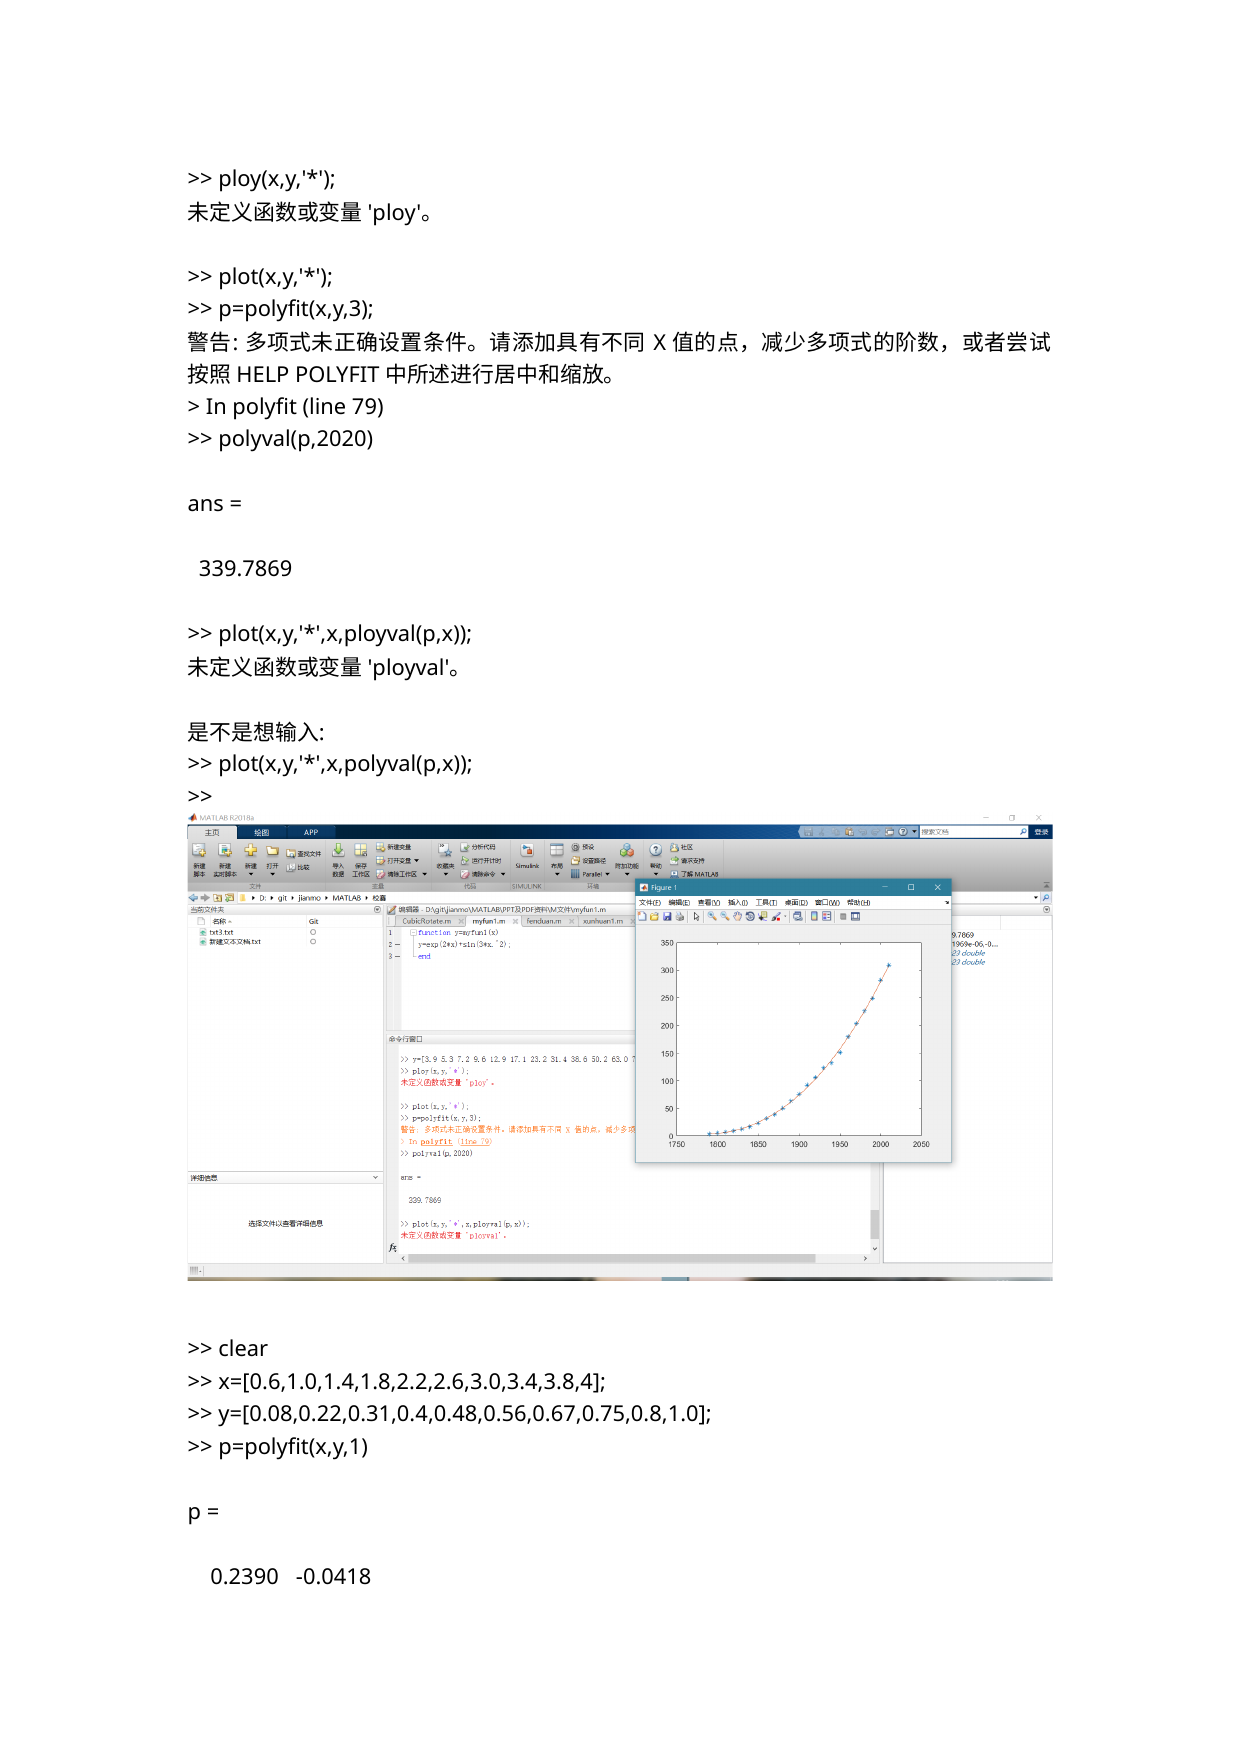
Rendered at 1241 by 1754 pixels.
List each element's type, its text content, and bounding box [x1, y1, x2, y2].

text >> ploy(x,y,'*'); [187, 162, 1053, 194]
text >> plot(x,y,'*',x,polyval(p,x)); [187, 747, 1053, 779]
picture [187, 812, 1053, 1281]
text p = [187, 1494, 1053, 1527]
text >> p=polyfit(x,y,3); [187, 292, 1053, 324]
text ans = [187, 487, 1053, 519]
text >> p=polyfit(x,y,1) [187, 1429, 1053, 1462]
text 未定义函数或变量 'ploy'。 [187, 194, 1053, 227]
text >> x=[0.6,1.0,1.4,1.8,2.2,2.6,3.0,3.4,3.8,4]; [187, 1364, 1053, 1397]
text >> polyval(p,2020) [187, 422, 1053, 454]
text 0.2390 -0.0418 [187, 1559, 1053, 1592]
text >> plot(x,y,'*'); [187, 259, 1053, 292]
text 339.7869 [187, 552, 1053, 584]
text >> clear [187, 1332, 1053, 1364]
text >> y=[0.08,0.22,0.31,0.4,0.48,0.56,0.67,0.75,0.8,1.0]; [187, 1397, 1053, 1429]
text 未定义函数或变量 'ployval'。 [187, 649, 1053, 682]
text 警告: 多项式未正确设置条件。请添加具有不同 X 值的点，减少多项式的阶数，或者尝试按照 HELP POLYFIT 中所述进行居中和缩放。 [187, 324, 1053, 389]
text > In polyfit (line 79) [187, 389, 1053, 422]
text 是不是想输入: [187, 714, 1053, 747]
text >> [187, 779, 1053, 812]
text >> plot(x,y,'*',x,ployval(p,x)); [187, 617, 1053, 649]
